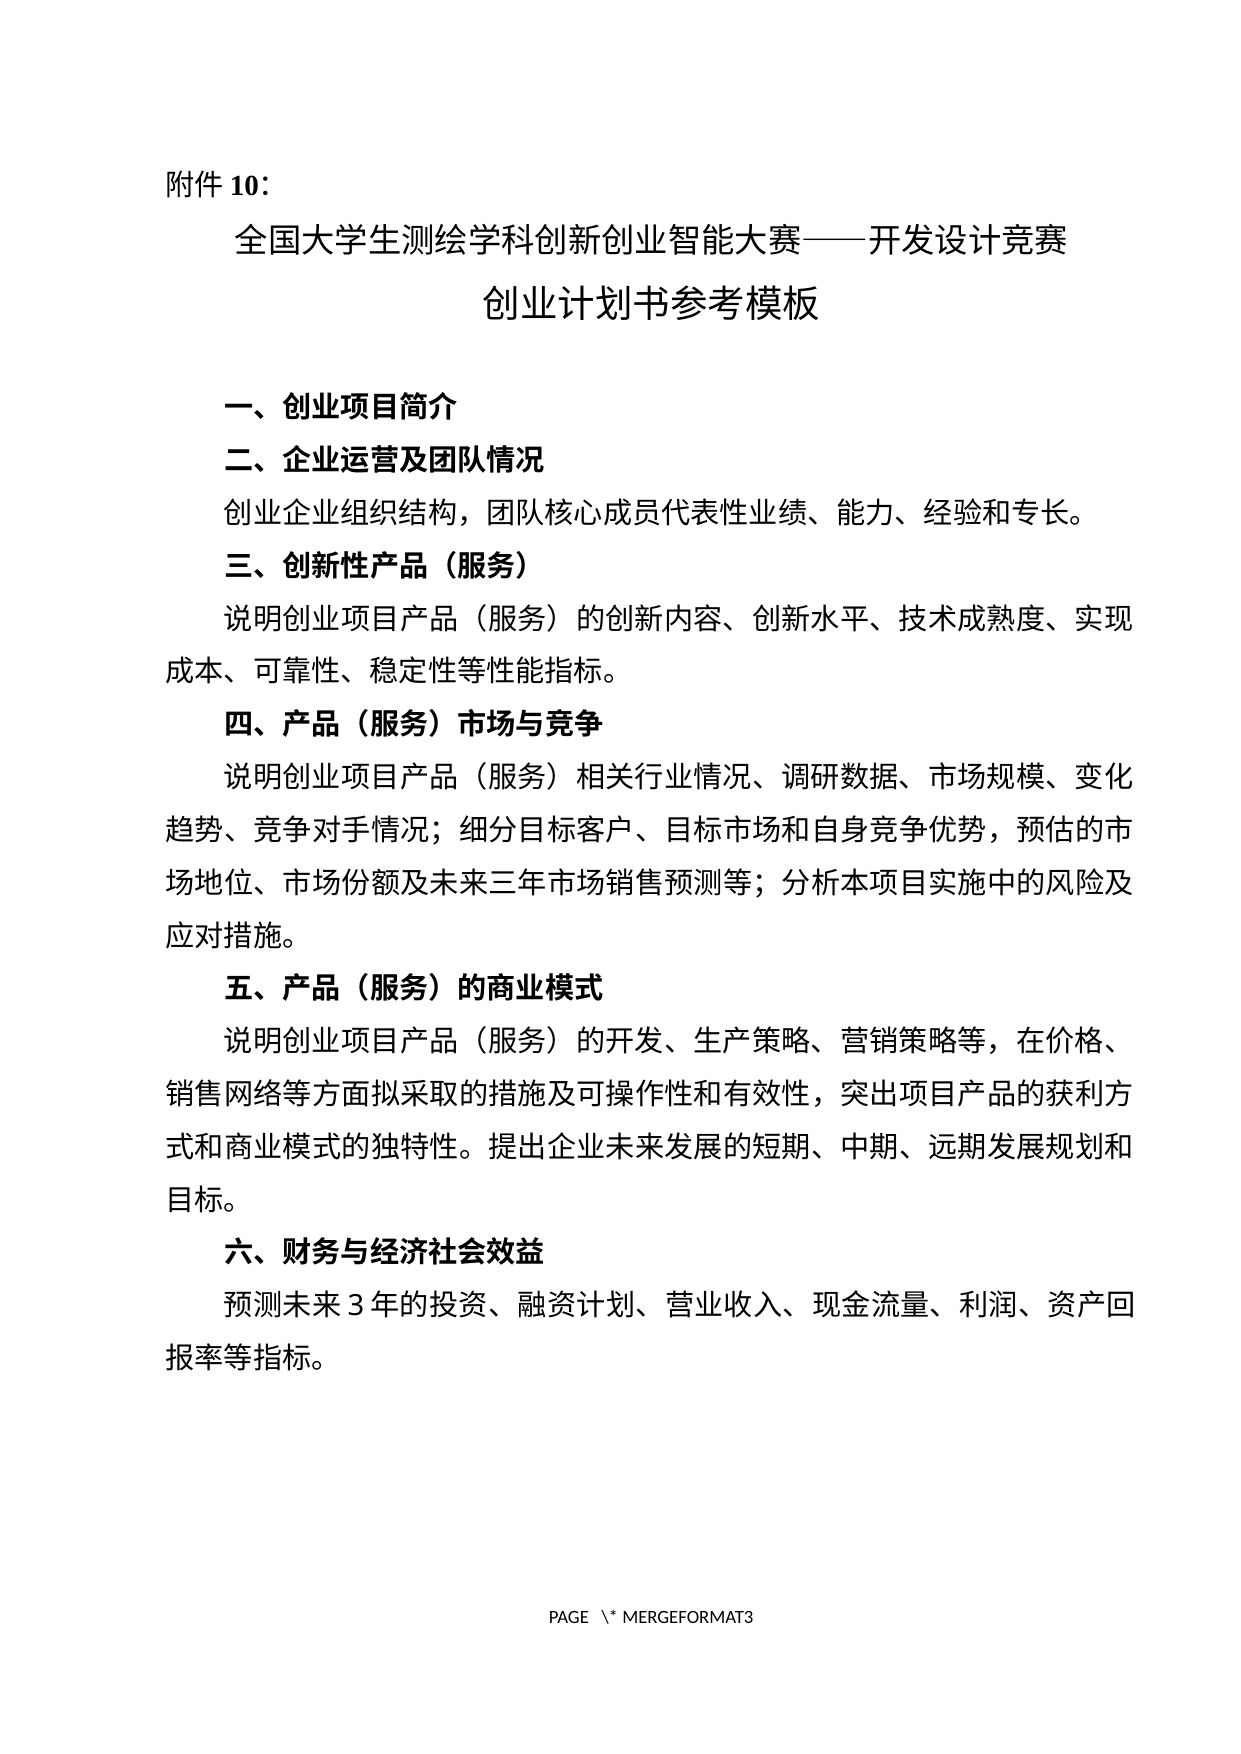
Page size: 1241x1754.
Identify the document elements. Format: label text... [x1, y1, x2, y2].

text 全国大学生测绘学科创新创业智能大赛——开发设计竞赛 [165, 214, 1137, 262]
text 附件10： [165, 161, 1137, 203]
text 四、产品（服务）市场与竞争 [165, 701, 1137, 743]
text 说明创业项目产品（服务）相关行业情况、调研数据、市场规模、变化趋势、竞争对手情况；细分目标客户、目标市场和自身竞争优势，预估的市场地位、市场份额及未来三年市场销售预测等；分析本项目实施中的风险及应对措施。 [165, 754, 1137, 954]
text 六、财务与经济社会效益 [165, 1229, 1137, 1271]
text 预测未来3年的投资、融资计划、营业收入、现金流量、利润、资产回报率等指标。 [165, 1282, 1137, 1377]
text 说明创业项目产品（服务）的开发、生产策略、营销策略等，在价格、销售网络等方面拟采取的措施及可操作性和有效性，突出项目产品的获利方式和商业模式的独特性。提出企业未来发展的短期、中期、远期发展规划和目标。 [165, 1018, 1137, 1218]
text 一、创业项目简介 [165, 384, 1137, 426]
text 说明创业项目产品（服务）的创新内容、创新水平、技术成熟度、实现成本、可靠性、稳定性等性能指标。 [165, 595, 1137, 690]
text 二、企业运营及团队情况 [165, 437, 1137, 479]
text 三、创新性产品（服务） [165, 542, 1137, 585]
text 五、产品（服务）的商业模式 [165, 965, 1137, 1007]
text 创业企业组织结构，团队核心成员代表性业绩、能力、经验和专长。 [165, 489, 1137, 532]
text 创业计划书参考模板 [165, 274, 1137, 328]
